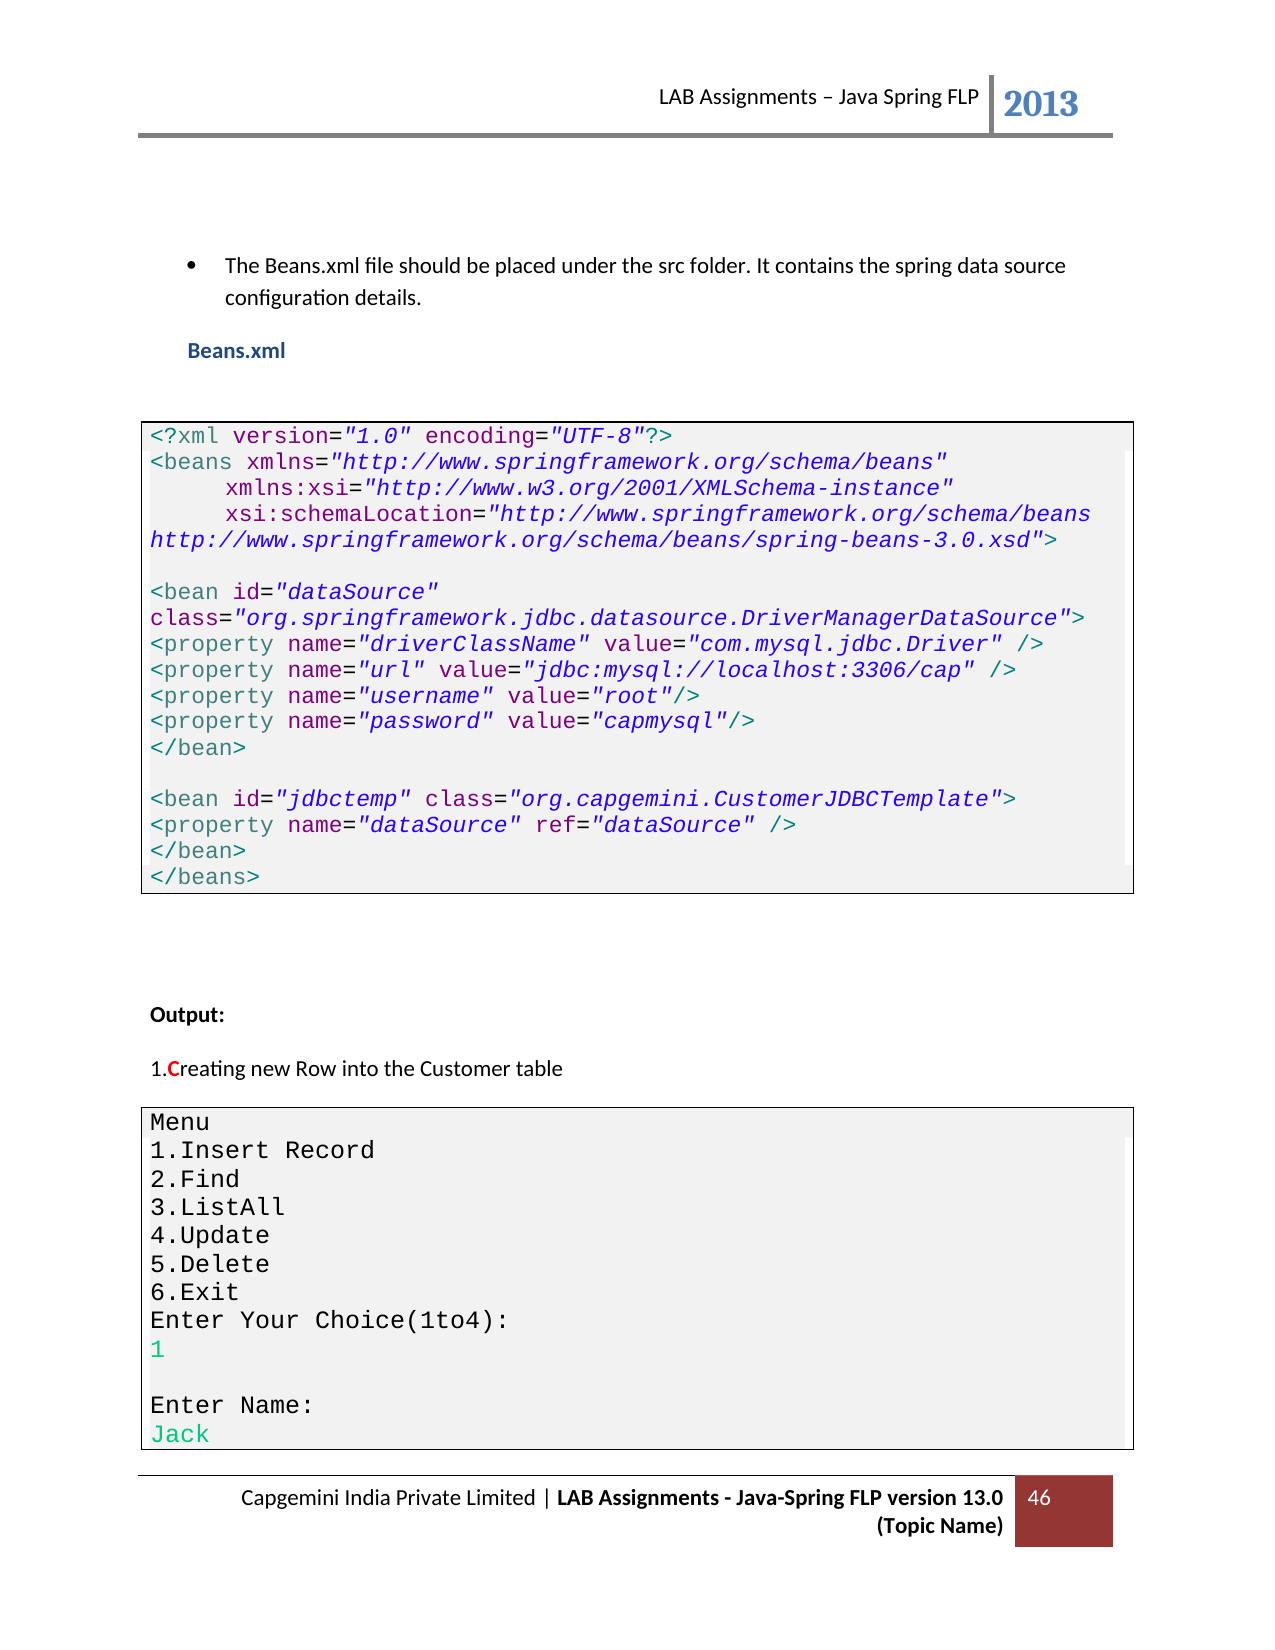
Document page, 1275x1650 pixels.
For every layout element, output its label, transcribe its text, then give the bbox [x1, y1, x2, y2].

text 4.Update [150, 1223, 1125, 1251]
text Enter Your Choice(1to4): [150, 1308, 1125, 1336]
text Menu [142, 1108, 1133, 1138]
text <property name="username" value="root"/> [150, 684, 1125, 710]
text 1.Creating new Row into the Customer table [150, 1054, 1125, 1082]
text <property name="password" value="capmysql"/> [150, 710, 1125, 736]
text <property name="dataSource" ref="dataSource" /> [150, 814, 1125, 839]
text Enter Name: [150, 1393, 1125, 1421]
text Output: [150, 1001, 1125, 1029]
text <bean id="jdbctemp" class="org.capgemini.CustomerJDBCTemplate"> [150, 788, 1125, 814]
text Jack [150, 1421, 1125, 1449]
text <beans xmlns="http://www.springframework.org/schema/beans" [150, 451, 1125, 476]
text 3.ListAll [150, 1195, 1125, 1223]
text </bean> [150, 736, 1125, 762]
text xmlns:xsi="http://www.w3.org/2001/XMLSchema-instance" [150, 476, 1125, 502]
text 1 [150, 1336, 1125, 1365]
text <?xml version="1.0" encoding="UTF-8"?> [142, 423, 1133, 451]
text xsi:schemaLocation="http://www.springframework.org/schema/beans http://www.springframework.org/schema/beans/spring-beans-3.0.xsd"> [150, 502, 1125, 554]
text 5.Delete [150, 1251, 1125, 1280]
text 1.Insert Record [150, 1138, 1125, 1166]
text </beans> [142, 862, 1133, 893]
text 2.Find [150, 1166, 1125, 1195]
text 6.Exit [150, 1280, 1125, 1308]
list The Beans.xml file should be placed under the src folder. It contains the spring data source configuration details. [187, 251, 1125, 311]
text <property name="url" value="jdbc:mysql://localhost:3306/cap" /> [150, 658, 1125, 684]
text </bean> [150, 839, 1125, 862]
text <property name="driverClassName" value="com.mysql.jdbc.Driver" /> [150, 632, 1125, 658]
text Beans.xml [187, 336, 1125, 364]
text <bean id="dataSource" class="org.springframework.jdbc.datasource.DriverManagerDataSource"> [150, 580, 1125, 632]
